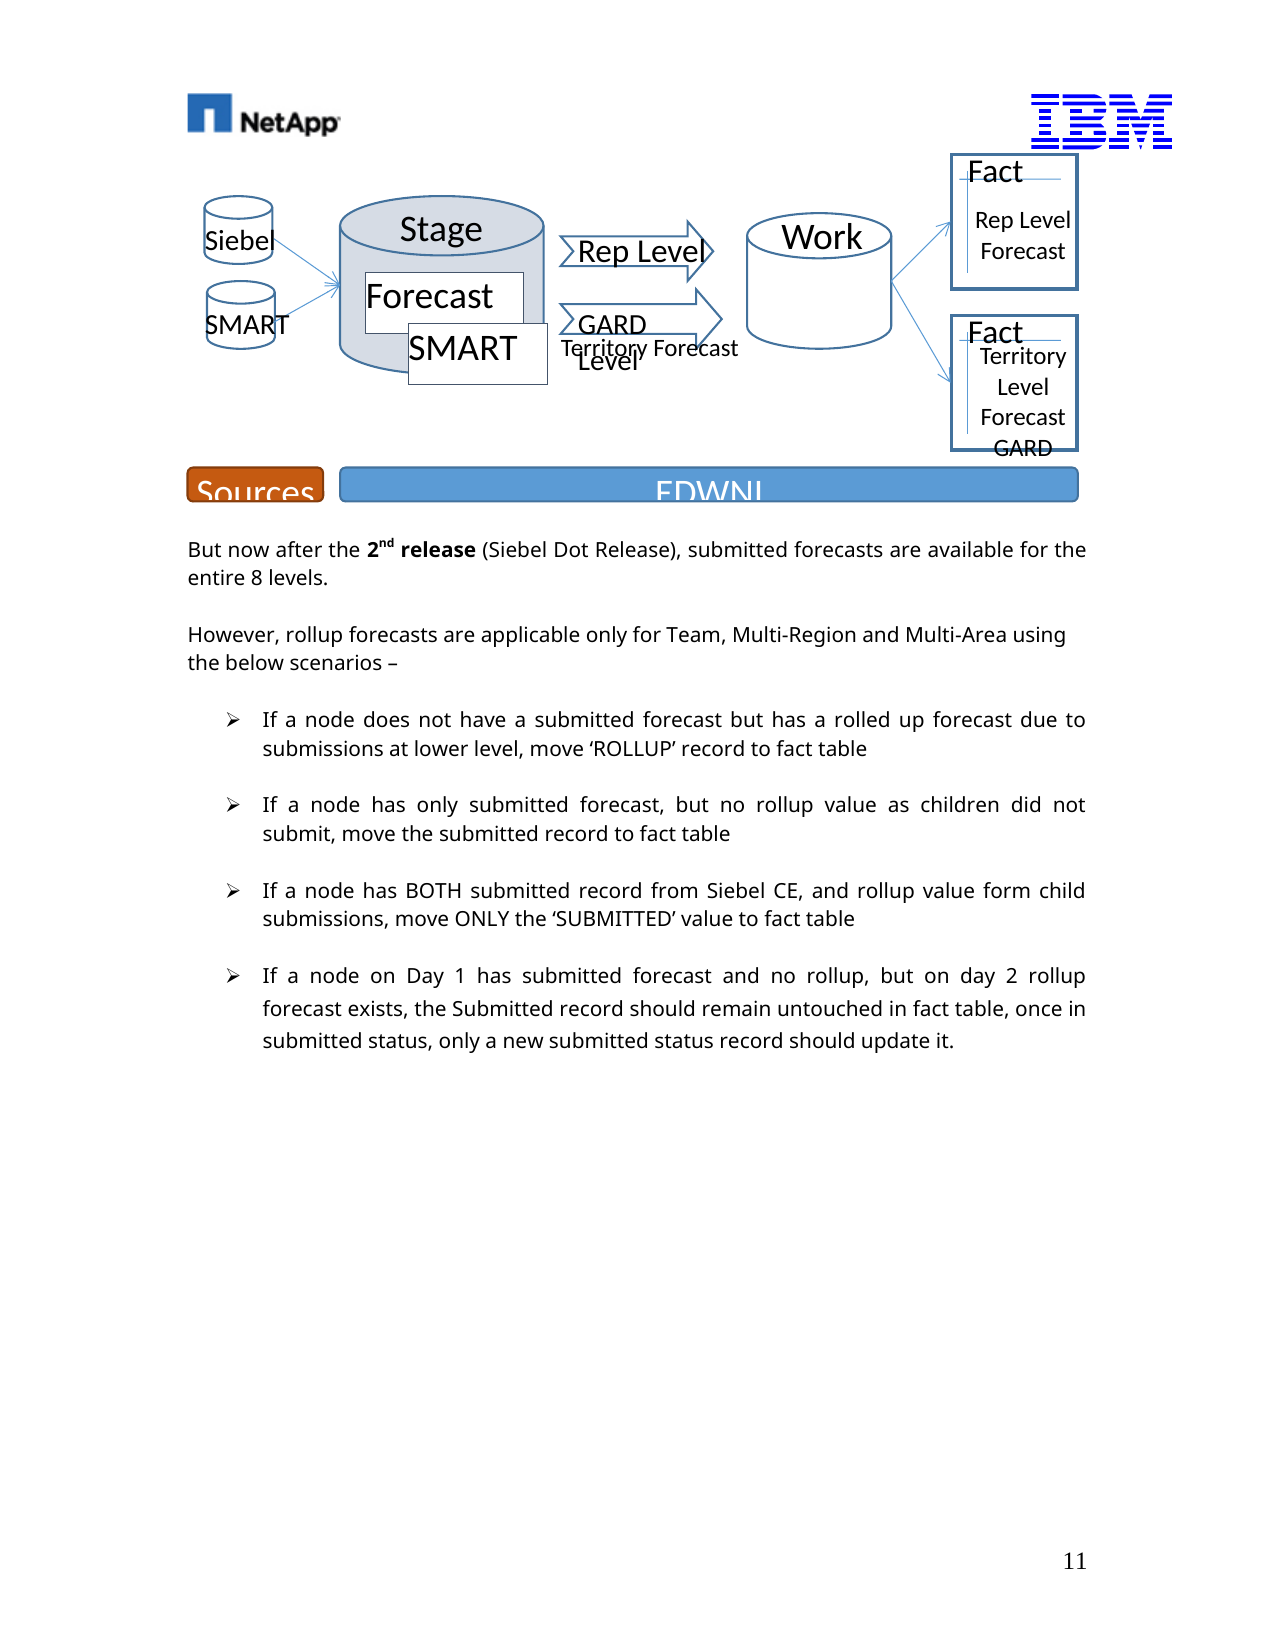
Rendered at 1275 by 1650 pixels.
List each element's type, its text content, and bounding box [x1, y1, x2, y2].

text But now after the 2nd release (Siebel Dot Release), submitted forecasts are available for the entire 8 levels. [187, 535, 1087, 592]
list If a node has BOTH submitted record from Siebel CE, and rollup value form child submissions, move ONLY the ‘SUBMITTED’ value to fact table [225, 876, 1087, 933]
picture [187, 93, 341, 137]
list If a node has only submitted forecast, but no rollup value as children did not submit, move the submitted record to fact table [225, 791, 1087, 847]
list If a node on Day 1 has submitted forecast and no rollup, but on day 2 rollup forecast exists, the Submitted record should remain untouched in fact table, once in submitted status, only a new submitted status record should update it. [225, 961, 1087, 1055]
list If a node does not have a submitted forecast but has a rolled up forecast due to submissions at lower level, move ‘ROLLUP’ record to fact table [225, 705, 1087, 762]
text However, rollup forecasts are applicable only for Team, Multi-Region and Multi-Area using the below scenarios – [187, 620, 1087, 677]
